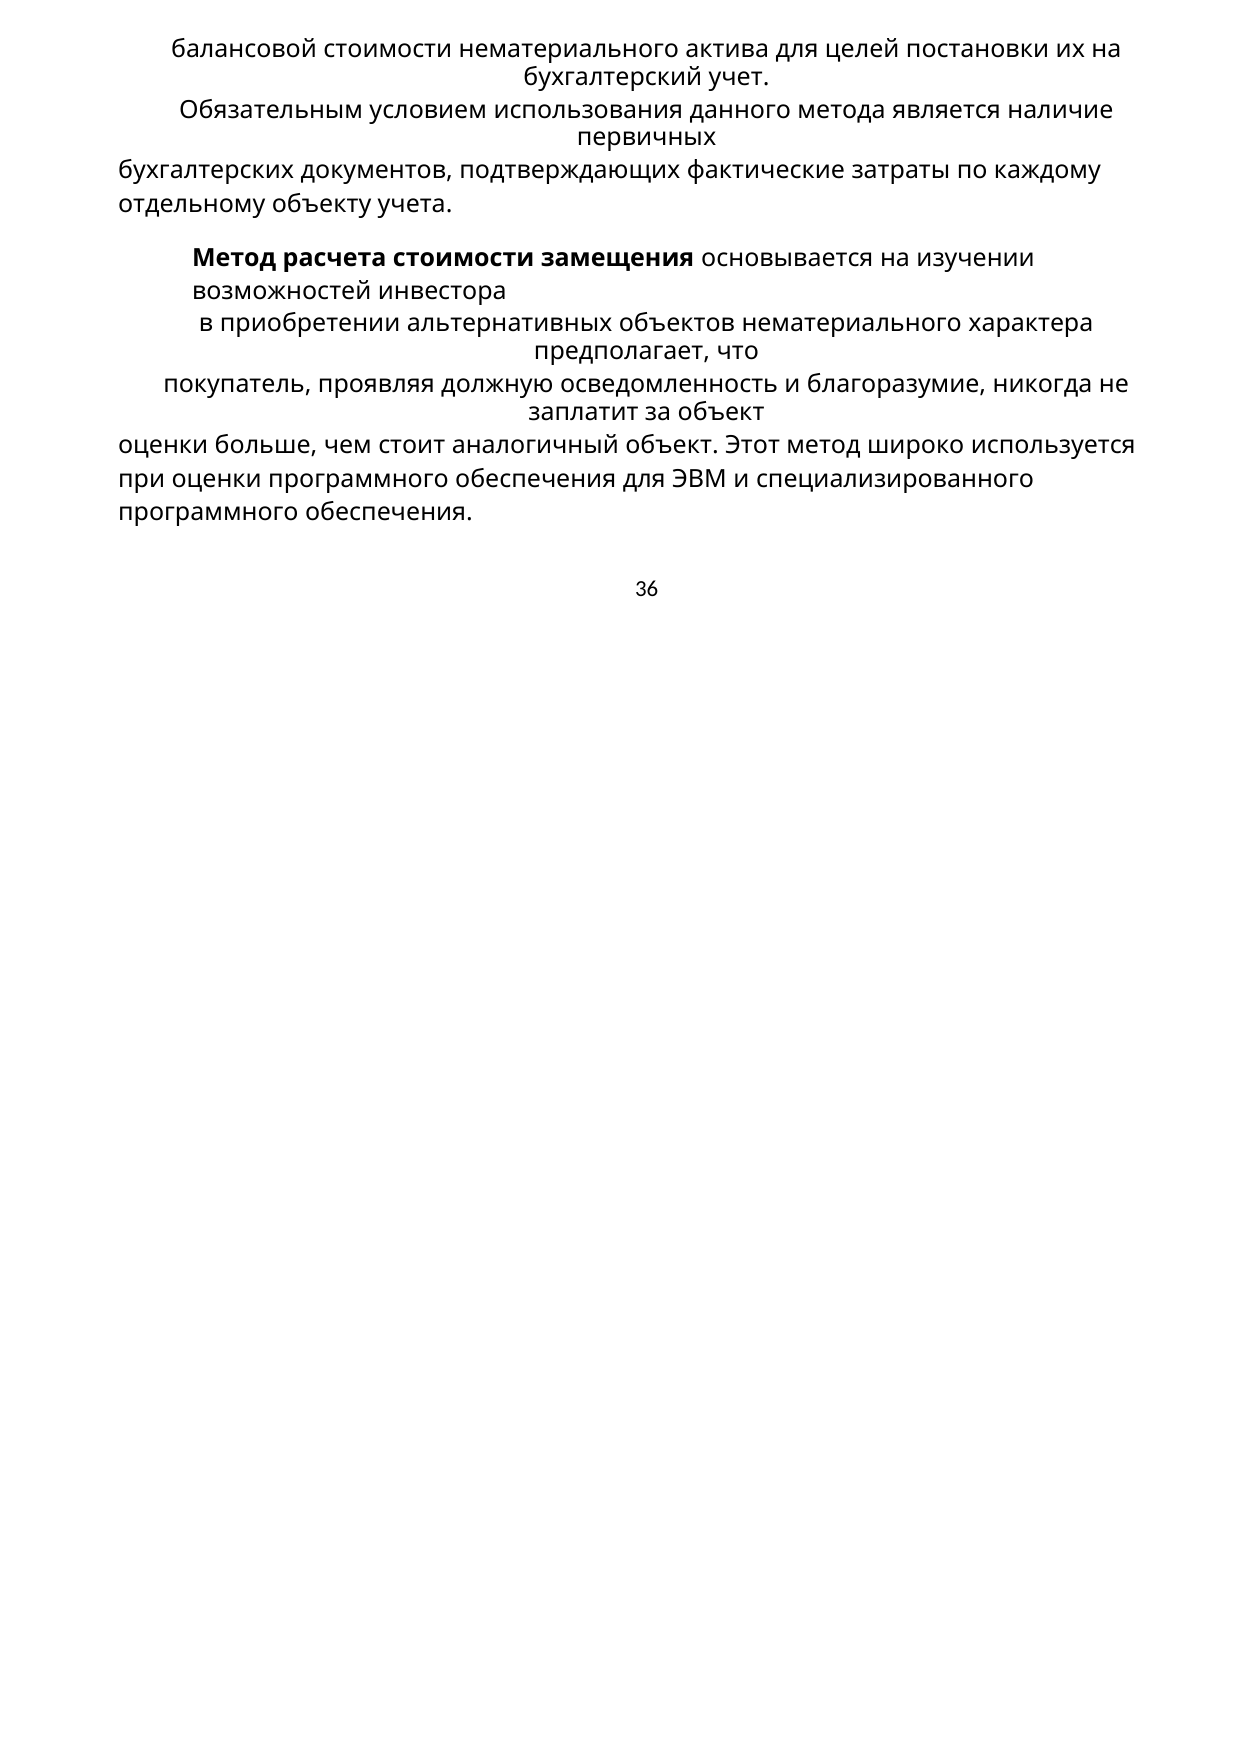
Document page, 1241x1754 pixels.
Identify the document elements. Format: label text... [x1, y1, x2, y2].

text в приобретении альтернативных объектов нематериального характера предполагает, что [118, 310, 1174, 365]
text балансовой стоимости нематериального актива для целей постановки их на бухгалтерский учет. [118, 35, 1174, 91]
text оценки больше, чем стоит аналогичный объект. Этот метод широко используется при оценки программного обеспечения для ЭВМ и специализированного программного обеспечения. [118, 426, 1174, 527]
text Обязательным условием использования данного метода является наличие первичных [118, 96, 1174, 151]
text покупатель, проявляя должную осведомленность и благоразумие, никогда не заплатит за объект [118, 371, 1174, 426]
text 36 [118, 578, 1174, 601]
text Метод расчета стоимости замещения основывается на изучении возможностей инвестора [192, 239, 1174, 306]
text бухгалтерских документов, подтверждающих фактические затраты по каждому отдельному объекту учета. [118, 151, 1174, 219]
